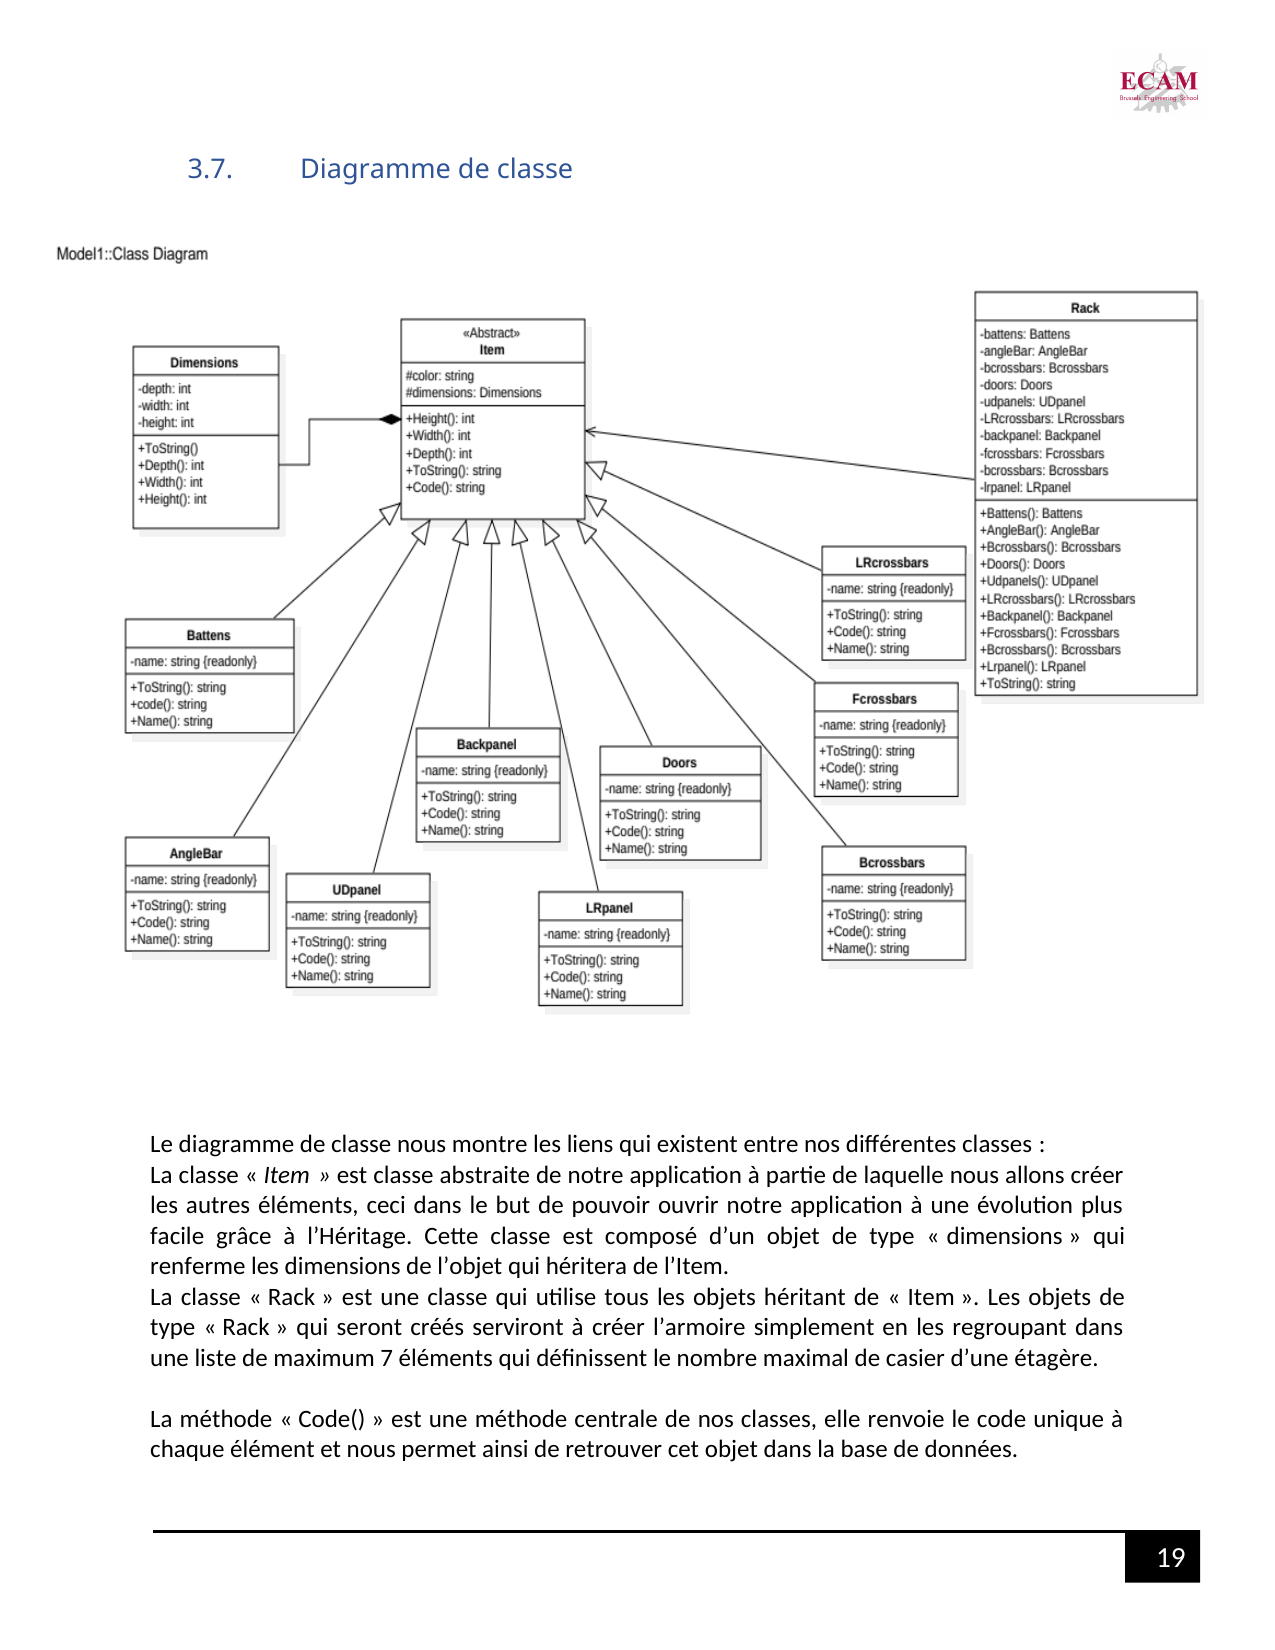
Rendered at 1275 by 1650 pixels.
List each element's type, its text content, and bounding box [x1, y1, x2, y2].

text La classe « Item » est classe abstraite de notre application à partie de laquelle nous allons créer les autres éléments, ceci dans le but de pouvoir ouvrir notre application à une évolution plus facile grâce à l’Héritage. Cette classe est composé d’un objet de type « dimensions » qui renferme les dimensions de l’objet qui héritera de l’Item. [150, 1159, 1125, 1281]
subtitle Diagramme de classe [187, 150, 1125, 187]
picture [1111, 46, 1207, 118]
text La méthode « Code() » est une méthode centrale de nos classes, elle renvoie le code unique à chaque élément et nous permet ainsi de retrouver cet objet dans la base de données. [150, 1403, 1125, 1464]
text Le diagramme de classe nous montre les liens qui existent entre nos différentes classes : [150, 1128, 1125, 1159]
text La classe « Rack » est une classe qui utilise tous les objets héritant de « Item ». Les objets de type « Rack » qui seront créés serviront à créer l’armoire simplement en les regroupant dans une liste de maximum 7 éléments qui définissent le nombre maximal de casier d’une étagère. [150, 1281, 1125, 1372]
